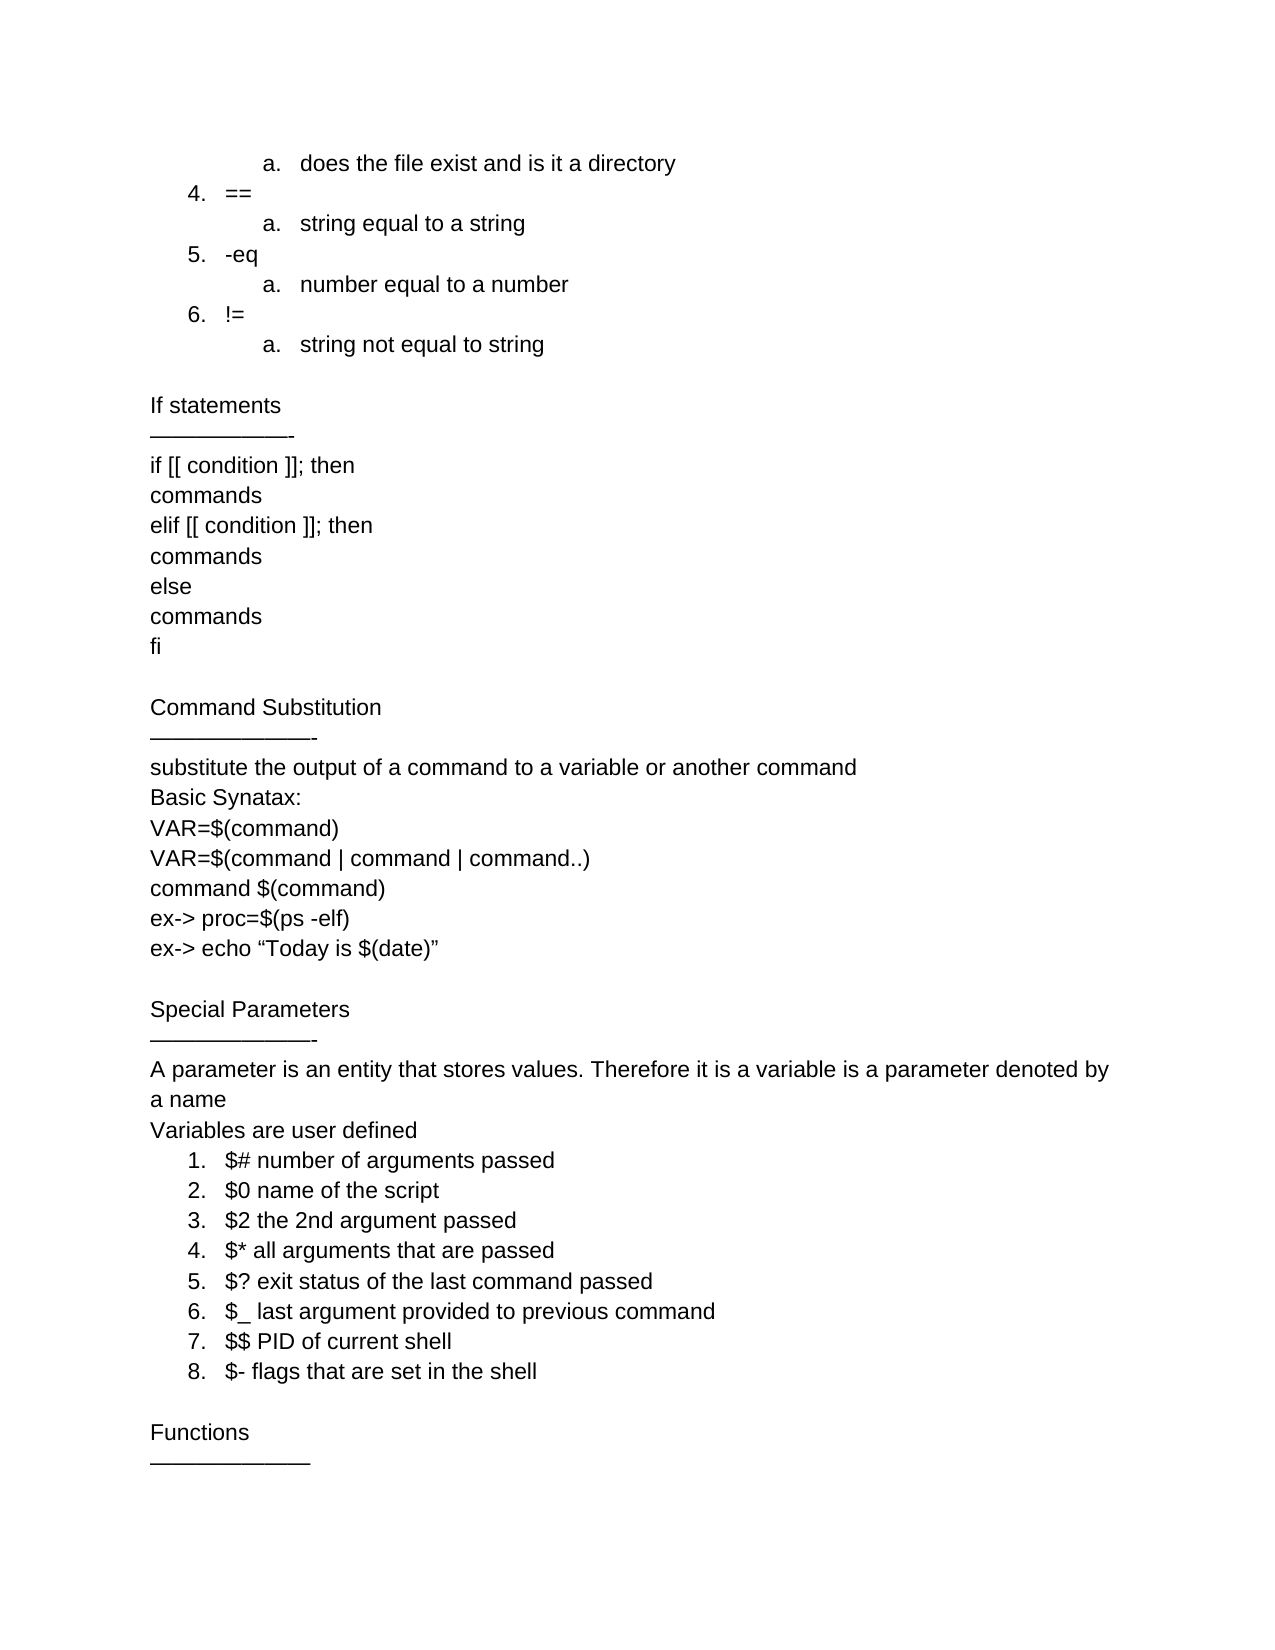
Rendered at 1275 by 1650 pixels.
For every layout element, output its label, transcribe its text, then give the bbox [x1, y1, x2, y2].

list $- flags that are set in the shell [187, 1358, 1125, 1385]
text command $(command) [150, 875, 1125, 901]
list $2 the 2nd argument passed [187, 1207, 1125, 1234]
list does the file exist and is it a directory [262, 150, 1125, 176]
text ———————- [150, 724, 1125, 750]
text commands [150, 603, 1125, 629]
text commands [150, 482, 1125, 509]
text ——————— [150, 1449, 1125, 1475]
text VAR=$(command | command | command..) [150, 845, 1125, 871]
text ex-> proc=$(ps -elf) [150, 905, 1125, 932]
list $0 name of the script [187, 1177, 1125, 1203]
text Basic Synatax: [150, 784, 1125, 811]
list $* all arguments that are passed [187, 1237, 1125, 1264]
text Variables are user defined [150, 1117, 1125, 1143]
list $_ last argument provided to previous command [187, 1298, 1125, 1324]
text If statements [150, 392, 1125, 418]
text fi [150, 633, 1125, 660]
list $# number of arguments passed [187, 1147, 1125, 1173]
text Special Parameters [150, 996, 1125, 1022]
text else [150, 573, 1125, 599]
text VAR=$(command) [150, 814, 1125, 841]
text elif [[ condition ]]; then [150, 512, 1125, 539]
text ——————- [150, 422, 1125, 448]
text ex-> echo “Today is $(date)” [150, 935, 1125, 962]
list $? exit status of the last command passed [187, 1268, 1125, 1294]
text A parameter is an entity that stores values. Therefore it is a variable is a parameter denoted by a name [150, 1056, 1125, 1113]
list number equal to a number [262, 271, 1125, 297]
text substitute the output of a command to a variable or another command [150, 754, 1125, 781]
text ———————- [150, 1026, 1125, 1052]
text Command Substitution [150, 694, 1125, 720]
list != [187, 301, 1125, 327]
list -eq [187, 241, 1125, 267]
text commands [150, 543, 1125, 569]
list string not equal to string [262, 331, 1125, 358]
text Functions [150, 1419, 1125, 1445]
text if [[ condition ]]; then [150, 452, 1125, 478]
list string equal to a string [262, 210, 1125, 237]
list $$ PID of current shell [187, 1328, 1125, 1354]
list == [187, 180, 1125, 207]
